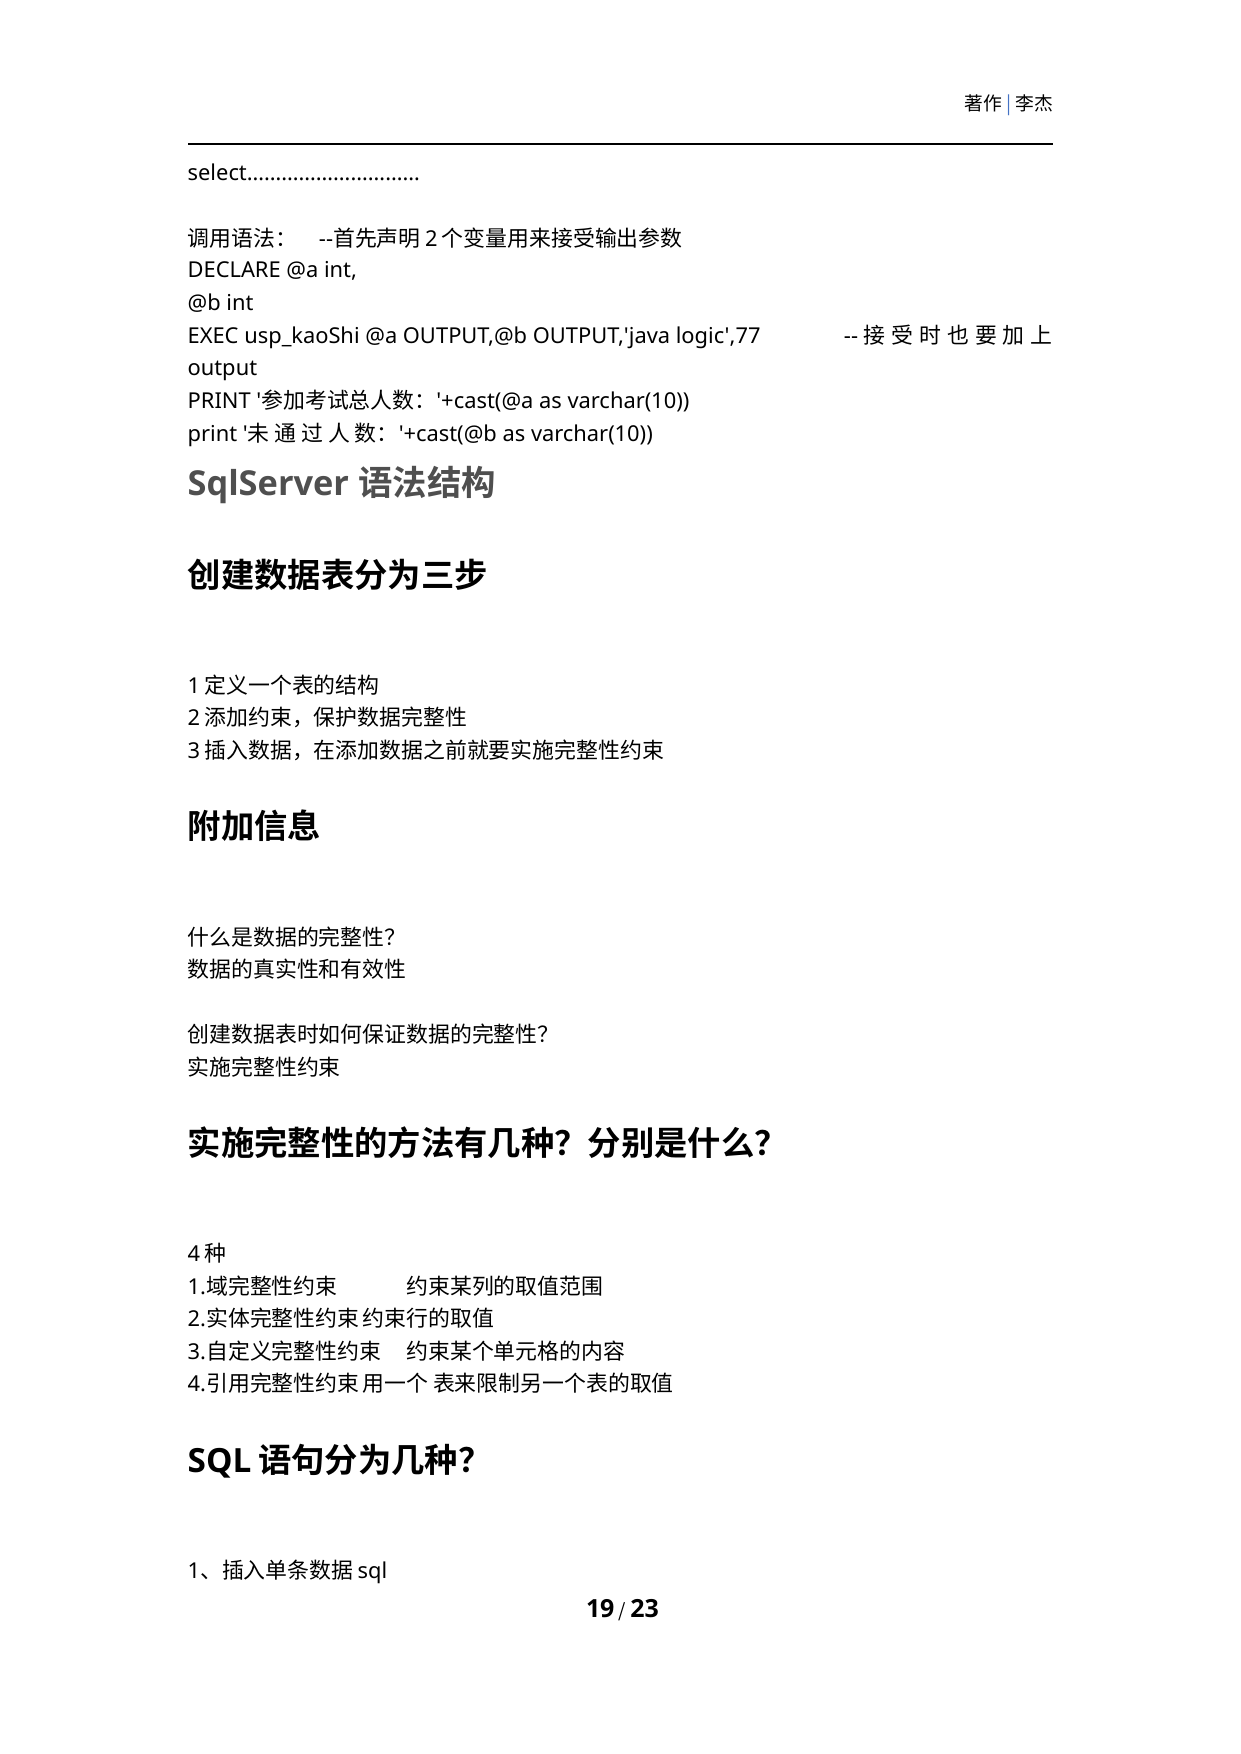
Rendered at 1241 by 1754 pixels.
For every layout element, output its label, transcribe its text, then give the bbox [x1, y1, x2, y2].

text 调用语法： --首先声明2个变量用来接受输出参数 [187, 221, 1053, 253]
text @b int [187, 286, 1053, 318]
text 1.域完整性约束 约束某列的取值范围 [187, 1268, 1053, 1301]
text 实施完整性约束 [187, 1049, 1053, 1082]
text 数据的真实性和有效性 [187, 952, 1053, 984]
text 4.引用完整性约束 用一个 表来限制另一个表的取值 [187, 1366, 1053, 1398]
text 3插入数据，在添加数据之前就要实施完整性约束 [187, 732, 1053, 765]
subtitle 附加信息 [187, 792, 1053, 857]
text PRINT '参加考试总人数：'+cast(@a as varchar(10)) [187, 383, 1053, 416]
text 2.实体完整性约束 约束行的取值 [187, 1301, 1053, 1333]
text 4种 [187, 1236, 1053, 1268]
text SqlServer 语法结构 [187, 448, 1053, 513]
subtitle SQL语句分为几种？ [187, 1425, 1053, 1490]
text EXEC usp_kaoShi @a OUTPUT,@b OUTPUT,'java logic',77 --接受时也要加上output [187, 318, 1053, 383]
subtitle 创建数据表分为三步 [187, 540, 1053, 605]
text 2添加约束，保护数据完整性 [187, 700, 1053, 732]
subtitle 实施完整性的方法有几种？分别是什么？ [187, 1109, 1053, 1174]
text 3.自定义完整性约束 约束某个单元格的内容 [187, 1333, 1053, 1366]
text select………………………… [187, 156, 1053, 188]
text 什么是数据的完整性？ [187, 919, 1053, 952]
text print '未 通 过 人 数：'+cast(@b as varchar(10)) [187, 416, 1053, 448]
text 1定义一个表的结构 [187, 667, 1053, 700]
text 创建数据表时如何保证数据的完整性？ [187, 1017, 1053, 1049]
text 1、插入单条数据sql [187, 1553, 1053, 1585]
text DECLARE @a int, [187, 253, 1053, 286]
